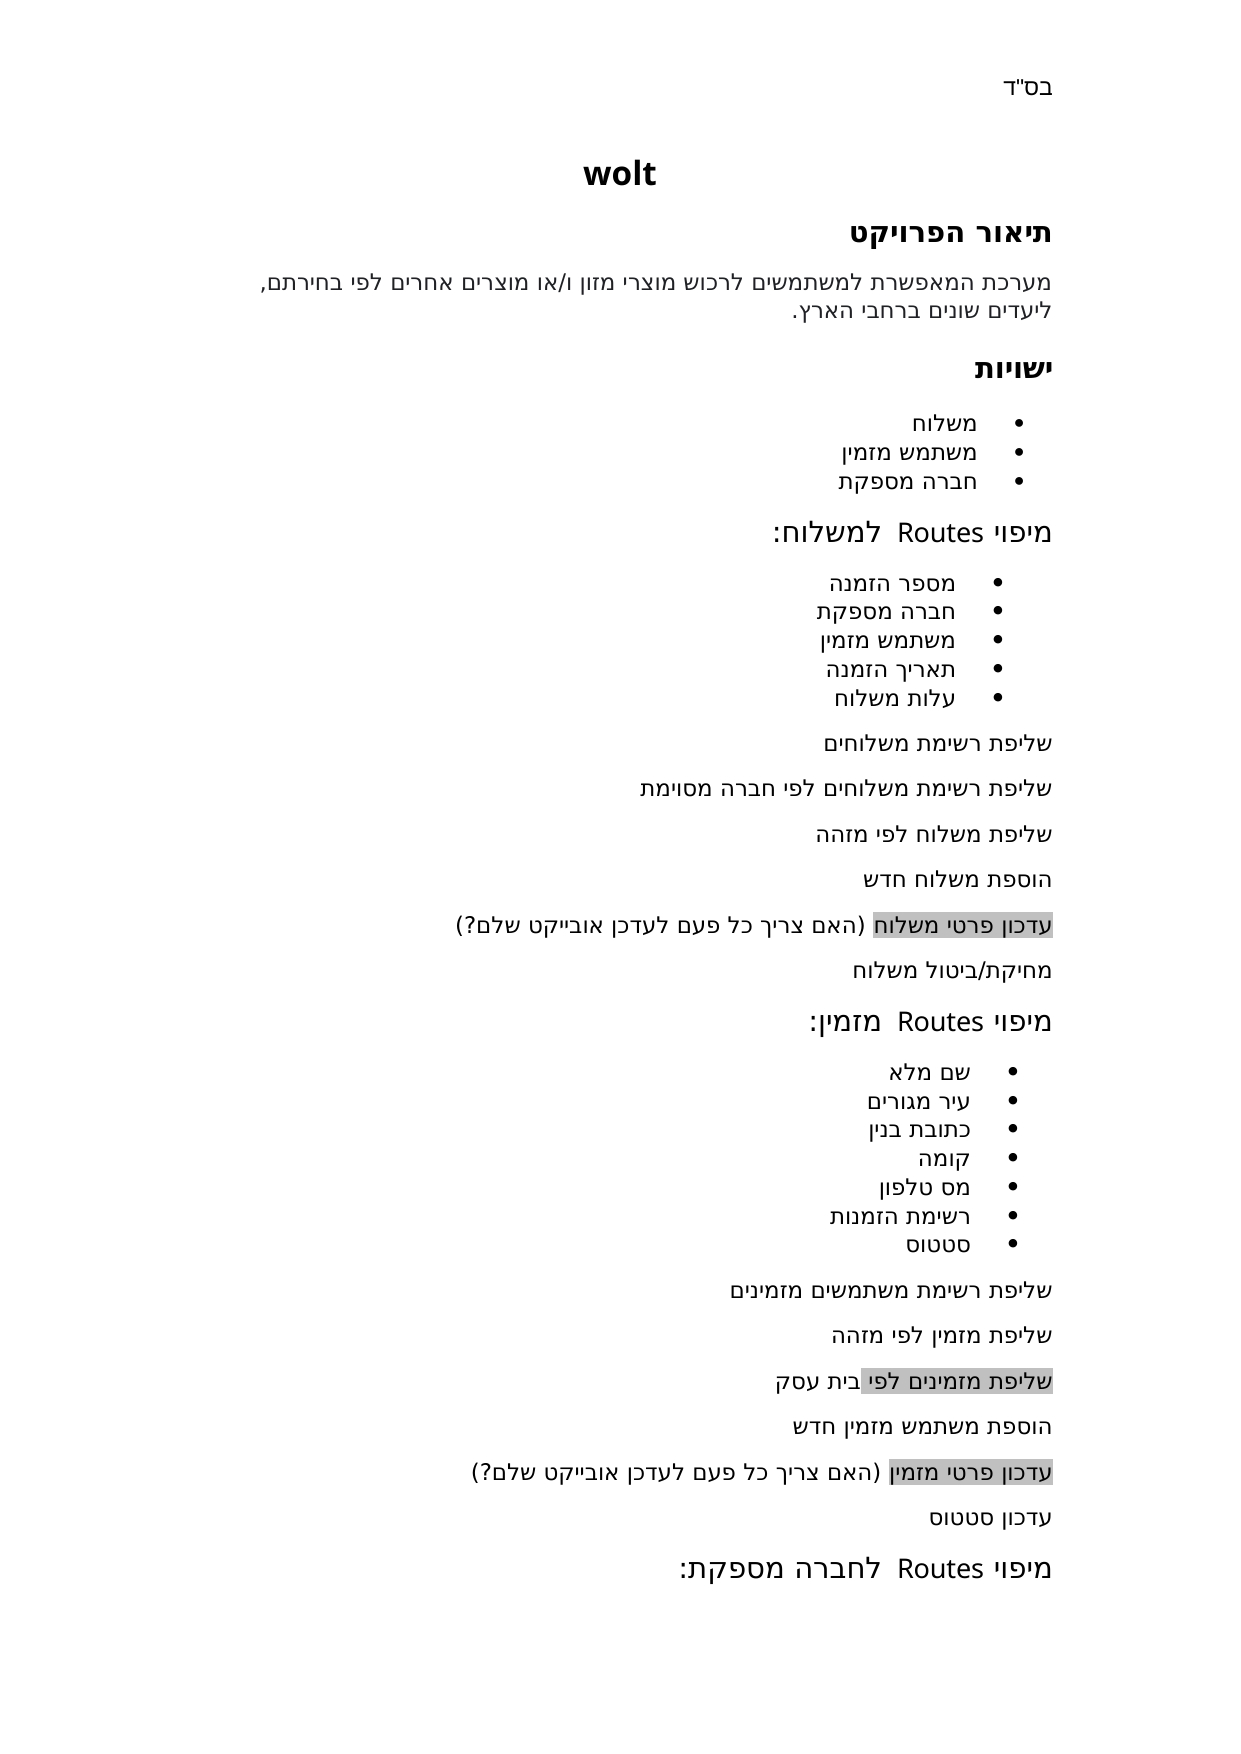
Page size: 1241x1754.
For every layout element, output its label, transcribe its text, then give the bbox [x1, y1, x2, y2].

list סטטוס [187, 1232, 1008, 1258]
text הוספת משלוח חדש [187, 866, 1053, 893]
list עלות משלוח [187, 685, 994, 711]
text מיפוי Routes למשלוח: [187, 513, 1053, 550]
text מערכת המאפשרת למשתמשים לרכוש מוצרי מזון ו/או מוצרים אחרים לפי בחירתם, ליעדים שונים ברחבי הארץ. [187, 269, 1053, 324]
text wolt [187, 150, 1053, 195]
list משתמש מזמין [187, 439, 1015, 466]
list מספר הזמנה [187, 570, 994, 596]
text שליפת רשימת משלוחים לפי חברה מסוימת [187, 776, 1053, 802]
list מס טלפון [187, 1174, 1008, 1201]
text שליפת מזמינים לפי בית עסק [187, 1368, 861, 1394]
list משלוח [187, 410, 1015, 437]
text מיפוי Routes מזמין: [187, 1003, 1053, 1039]
text שליפת רשימת משתמשים מזמינים [187, 1277, 1053, 1304]
list שם מלא [187, 1059, 1008, 1086]
list תאריך הזמנה [187, 656, 994, 683]
text ישויות [187, 351, 1053, 385]
list עיר מגורים [187, 1088, 1008, 1114]
list כתובת בנין [187, 1117, 1008, 1143]
text תיאור הפרויקט [187, 216, 1053, 249]
text עדכון פרטי משלוח (האם צריך כל פעם לעדכן אובייקט שלם?) [187, 912, 873, 938]
text מחיקת/ביטול משלוח [187, 957, 1053, 984]
text שליפת משלוח לפי מזהה [187, 821, 1053, 848]
list קומה [187, 1145, 1008, 1172]
text שליפת רשימת משלוחים [187, 730, 1053, 757]
text שליפת מזמין לפי מזהה [187, 1322, 1053, 1349]
list רשימת הזמנות [187, 1203, 1008, 1229]
list חברה מספקת [187, 598, 994, 625]
list משתמש מזמין [187, 627, 994, 654]
text הוספת משתמש מזמין חדש [187, 1413, 1053, 1440]
text מיפוי Routes לחברה מספקת: [187, 1549, 1053, 1586]
list חברה מספקת [187, 468, 1015, 494]
text עדכון פרטי מזמין (האם צריך כל פעם לעדכן אובייקט שלם?) [187, 1459, 889, 1485]
text עדכון סטטוס [187, 1504, 1053, 1531]
